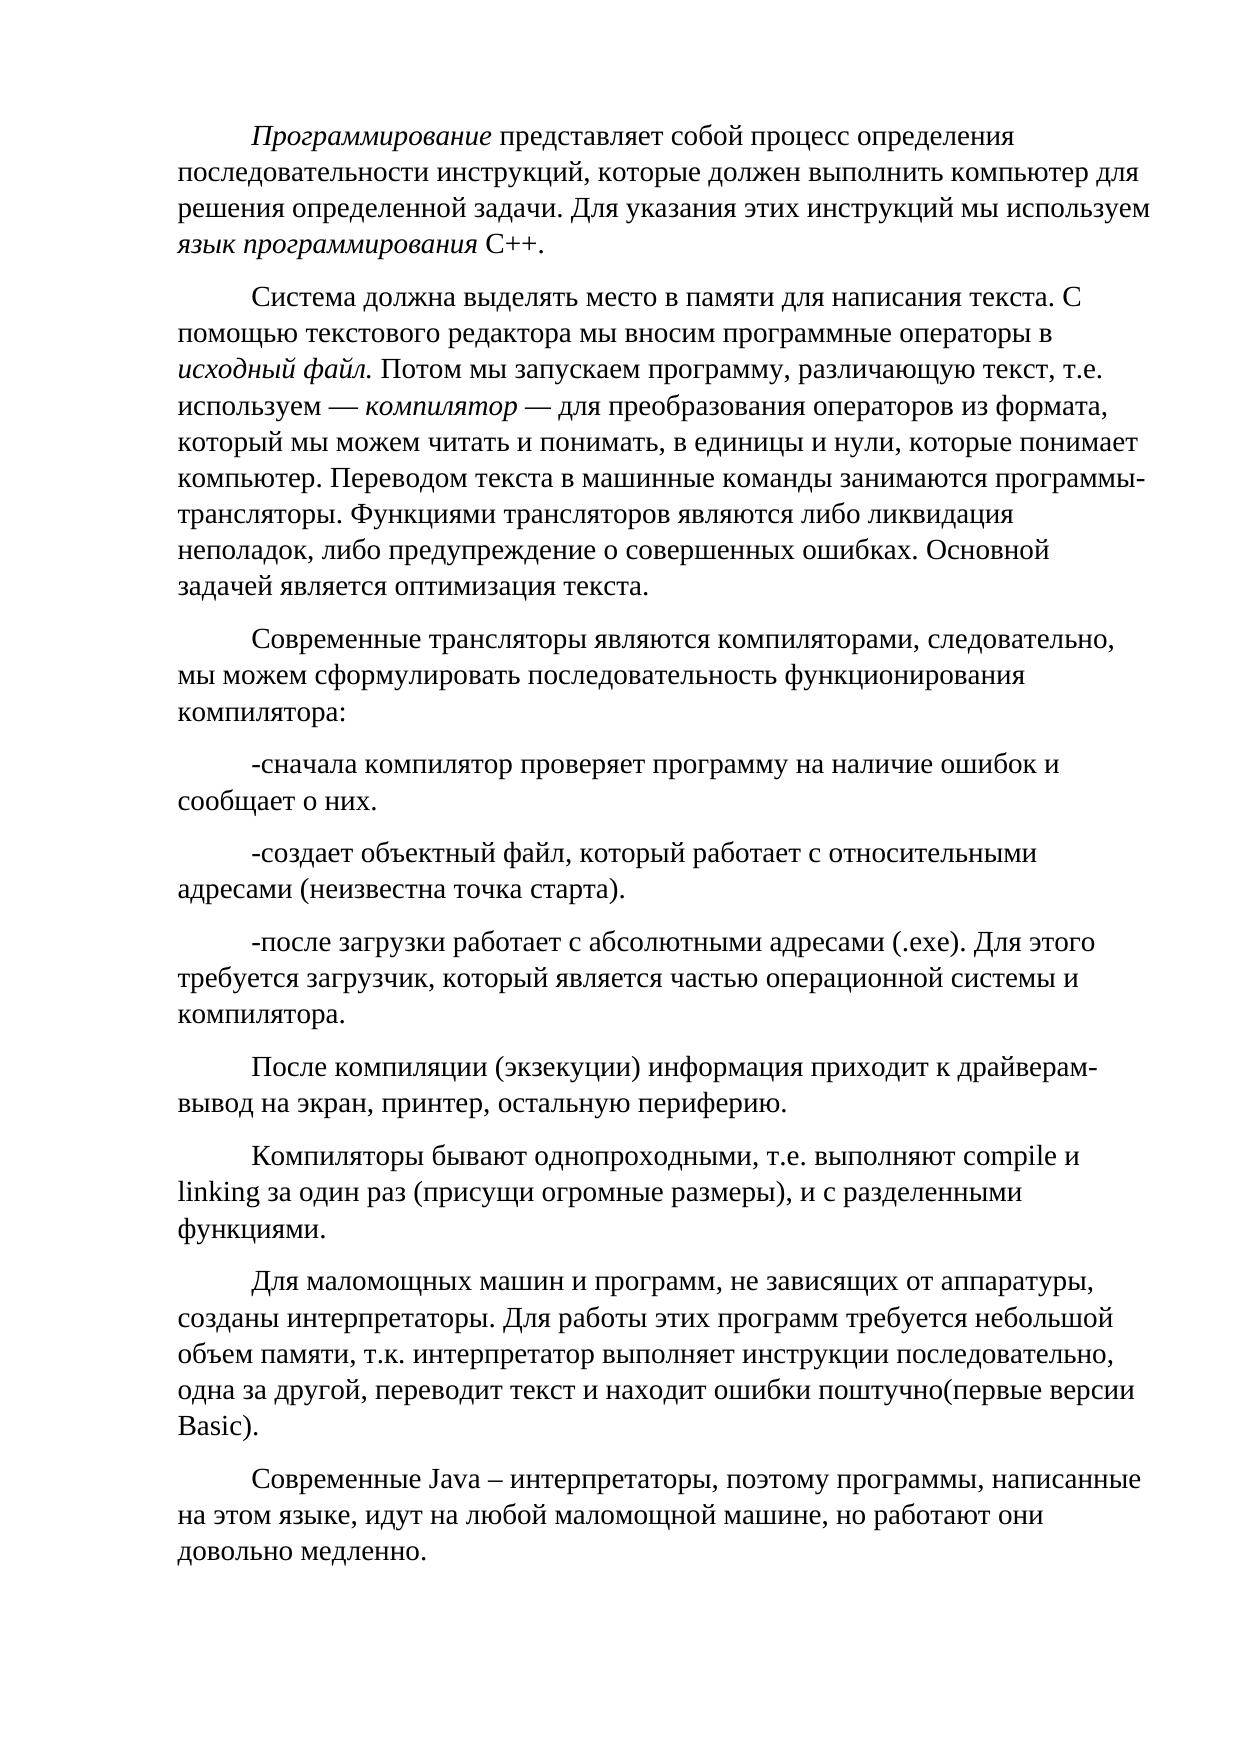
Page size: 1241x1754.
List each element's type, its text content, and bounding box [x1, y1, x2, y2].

text -сначала компилятор проверяет программу на наличие ошибок и сообщает о них. [177, 746, 1152, 816]
text Программирование представляет собой процесс определения последовательности инструкций, которые должен выполнить компьютер для решения определенной задачи. Для указания этих инструкций мы используем язык программирования C++. [177, 118, 1152, 260]
text Компиляторы бывают однопроходными, т.е. выполняют compile и linking за один раз (присущи огромные размеры), и с разделенными функциями. [177, 1138, 1152, 1244]
text Современные трансляторы являются компиляторами, следовательно, мы можем сформулировать последовательность функционирования компилятора: [177, 621, 1152, 727]
text -после загрузки работает с абсолютными адресами (.exe). Для этого требуется загрузчик, который является частью операционной системы и компилятора. [177, 924, 1152, 1030]
text Современные Java – интерпретаторы, поэтому программы, написанные на этом языке, идут на любой маломощной машине, но работают они довольно медленно. [177, 1461, 1152, 1567]
text Система должна выделять место в памяти для написания текста. С помощью текстового редактора мы вносим программные операторы в исходный файл. Потом мы запускаем программу, различающую текст, т.е. используем — компилятор — для преобразования операторов из формата, который мы можем читать и понимать, в единицы и нули, которые понимает компьютер. Переводом текста в машинные команды занимаются программы-трансляторы. Функциями трансляторов являются либо ликвидация неполадок, либо предупреждение о совершенных ошибках. Основной задачей является оптимизация текста. [177, 279, 1152, 602]
text После компиляции (экзекуции) информация приходит к драйверам- вывод на экран, принтер, остальную периферию. [177, 1049, 1152, 1119]
text -создает объектный файл, который работает с относительными адресами (неизвестна точка старта). [177, 835, 1152, 905]
